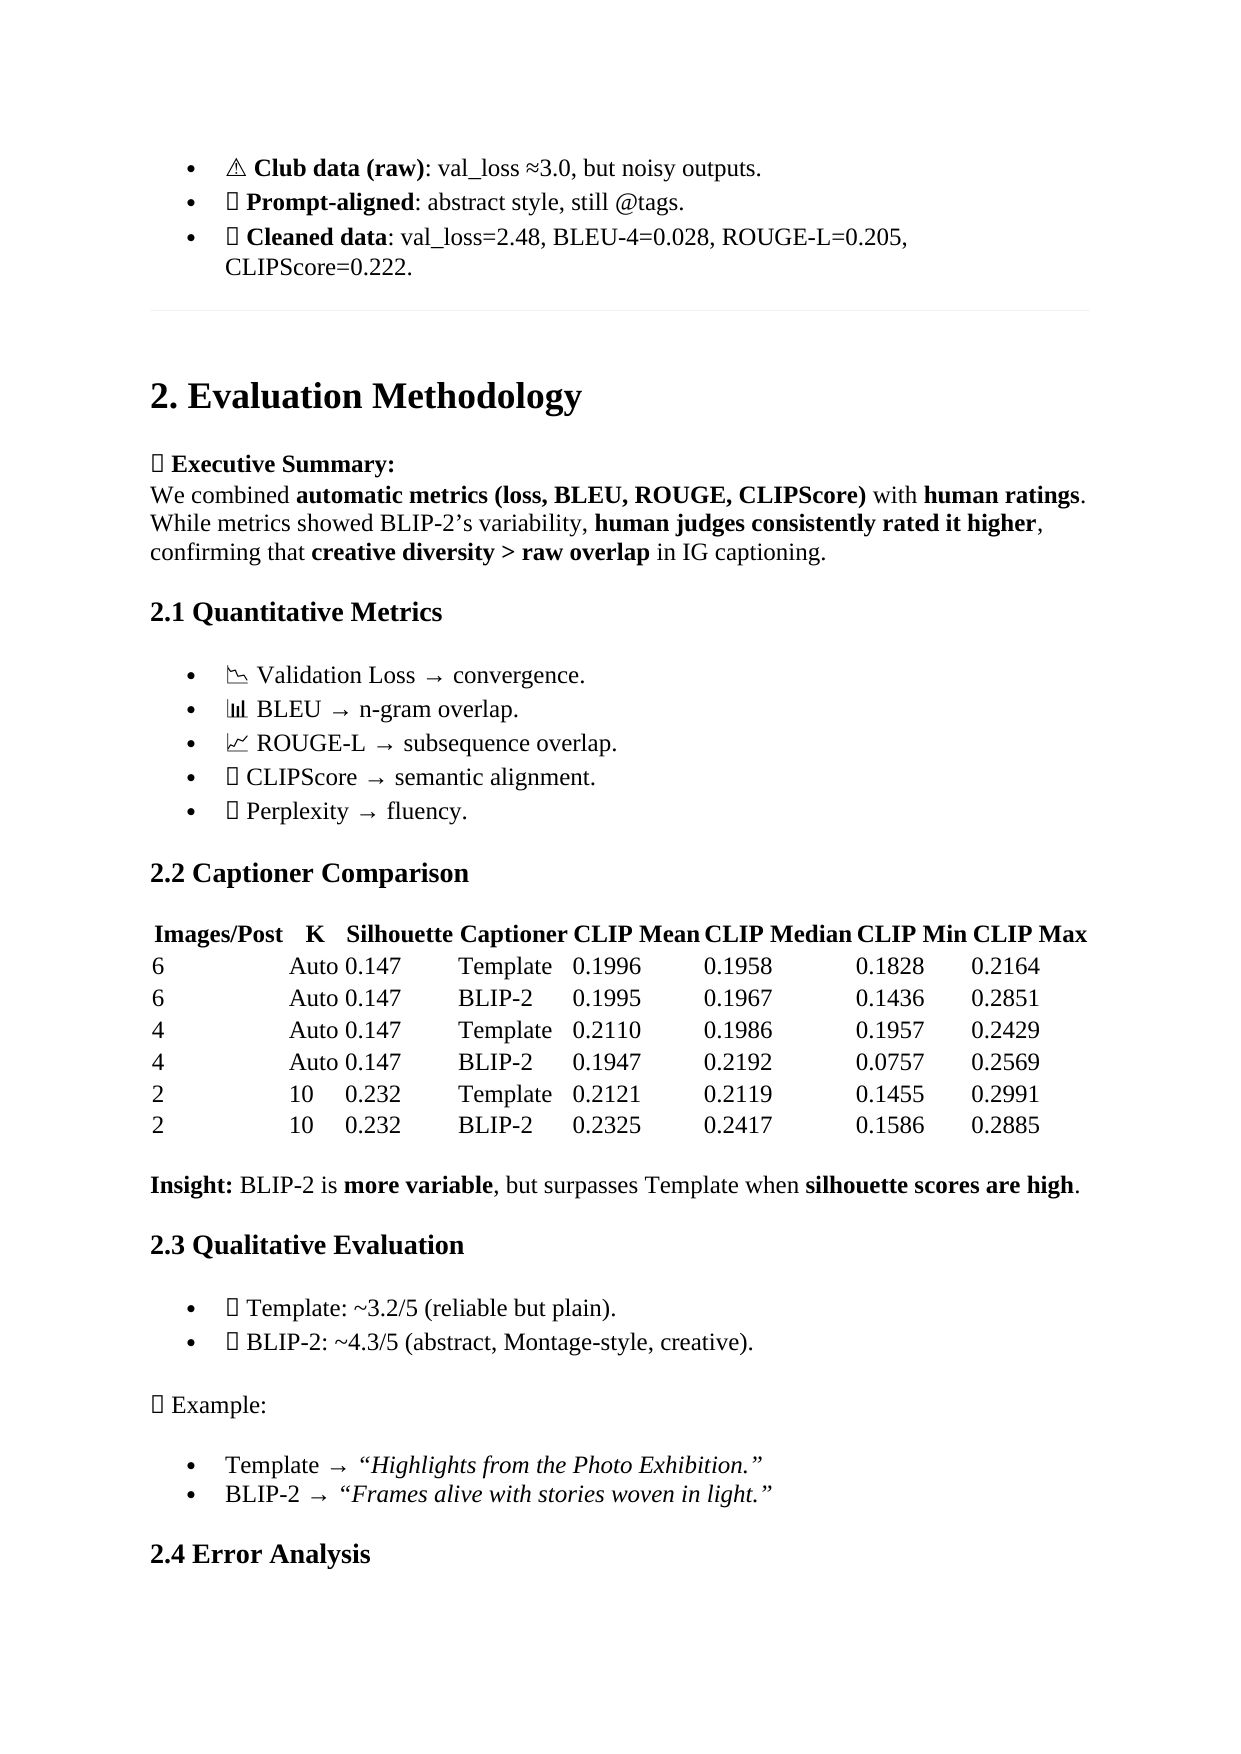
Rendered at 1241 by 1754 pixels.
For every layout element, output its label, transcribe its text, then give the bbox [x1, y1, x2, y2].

table_cell 4 [150, 1045, 287, 1077]
list ⚠️ Club data (raw): val_loss ≈3.0, but noisy outputs. [187, 150, 1090, 184]
table_cell 0.2119 [702, 1077, 854, 1109]
table_cell 0.2569 [970, 1045, 1090, 1077]
list BLIP-2 → “Frames alive with stories woven in light.” [187, 1479, 1090, 1507]
table_cell 0.2991 [970, 1077, 1090, 1109]
list 🔤 Perplexity → fluency. [187, 793, 1090, 827]
list 📊 BLEU → n-gram overlap. [187, 691, 1090, 725]
table_cell 10 [287, 1077, 343, 1109]
table_cell 0.2192 [702, 1045, 854, 1077]
table_cell Template [456, 1013, 571, 1045]
table_cell 0.2851 [970, 981, 1090, 1013]
table_cell 4 [150, 1013, 287, 1045]
list 🌟 BLIP-2: ~4.3/5 (abstract, Montage-style, creative). [187, 1323, 1090, 1358]
text 2.1 Quantitative Metrics [150, 595, 1090, 627]
table_cell 0.1586 [854, 1109, 969, 1141]
table_header CLIP Median [702, 918, 854, 949]
table_cell 0.147 [343, 1045, 456, 1077]
table_cell Template [456, 950, 571, 981]
table_cell 0.2164 [970, 950, 1090, 981]
table_cell 0.1996 [571, 950, 702, 981]
table_cell 2 [150, 1077, 287, 1109]
list 📈 ROUGE-L → subsequence overlap. [187, 725, 1090, 759]
table_header Images/Post [150, 918, 287, 949]
list 👥 Template: ~3.2/5 (reliable but plain). [187, 1289, 1090, 1323]
table_cell Template [456, 1077, 571, 1109]
list ✅ Cleaned data: val_loss=2.48, BLEU-4=0.028, ROUGE-L=0.205, CLIPScore=0.222. [187, 218, 1090, 281]
table_cell 0.1957 [854, 1013, 969, 1045]
text 2. Evaluation Methodology [150, 373, 1090, 416]
table_cell 6 [150, 950, 287, 981]
table_cell 0.232 [343, 1077, 456, 1109]
text 🔑 Executive Summary: We combined automatic metrics (loss, BLEU, ROUGE, CLIPScore) with human ratings. While metrics showed BLIP-2’s variability, human judges consistently rated it higher, confirming that creative diversity > raw overlap in IG captioning. [150, 446, 1090, 566]
list 📝 Prompt-aligned: abstract style, still @tags. [187, 184, 1090, 218]
table_cell 0.1828 [854, 950, 969, 981]
table_cell 0.2429 [970, 1013, 1090, 1045]
table_cell Auto [287, 1013, 343, 1045]
table_cell 10 [287, 1109, 343, 1141]
text 2.3 Qualitative Evaluation [150, 1228, 1090, 1260]
table_cell 2 [150, 1109, 287, 1141]
table_cell 0.147 [343, 950, 456, 981]
table_cell 0.1986 [702, 1013, 854, 1045]
table_cell 0.2121 [571, 1077, 702, 1109]
table_cell 0.2885 [970, 1109, 1090, 1141]
table_cell 0.1967 [702, 981, 854, 1013]
table_cell 0.1958 [702, 950, 854, 981]
list 📉 Validation Loss → convergence. [187, 657, 1090, 691]
table_cell 0.1455 [854, 1077, 969, 1109]
list Template → “Highlights from the Photo Exhibition.” [187, 1450, 1090, 1479]
table_cell Auto [287, 950, 343, 981]
table_cell 0.1436 [854, 981, 969, 1013]
table_cell 6 [150, 981, 287, 1013]
text 📌 Example: [150, 1387, 1090, 1421]
table_header CLIP Min [854, 918, 969, 949]
table_header K [287, 918, 343, 949]
table_cell Auto [287, 1045, 343, 1077]
text 2.2 Captioner Comparison [150, 856, 1090, 888]
table_cell 0.1995 [571, 981, 702, 1013]
table_cell 0.2417 [702, 1109, 854, 1141]
table_header Silhouette [343, 918, 456, 949]
table_cell 0.147 [343, 981, 456, 1013]
list 🎯 CLIPScore → semantic alignment. [187, 759, 1090, 793]
table_header Captioner [456, 918, 571, 949]
table_cell BLIP-2 [456, 1109, 571, 1141]
table_cell BLIP-2 [456, 981, 571, 1013]
table_header CLIP Max [970, 918, 1090, 949]
table_cell 0.0757 [854, 1045, 969, 1077]
table_header CLIP Mean [571, 918, 702, 949]
table_cell Auto [287, 981, 343, 1013]
table_cell 0.147 [343, 1013, 456, 1045]
table_cell 0.2325 [571, 1109, 702, 1141]
table_cell 0.1947 [571, 1045, 702, 1077]
table_cell 0.232 [343, 1109, 456, 1141]
text 2.4 Error Analysis [150, 1537, 1090, 1569]
table_cell BLIP-2 [456, 1045, 571, 1077]
text Insight: BLIP-2 is more variable, but surpasses Template when silhouette scores are high. [150, 1170, 1090, 1199]
table_cell 0.2110 [571, 1013, 702, 1045]
